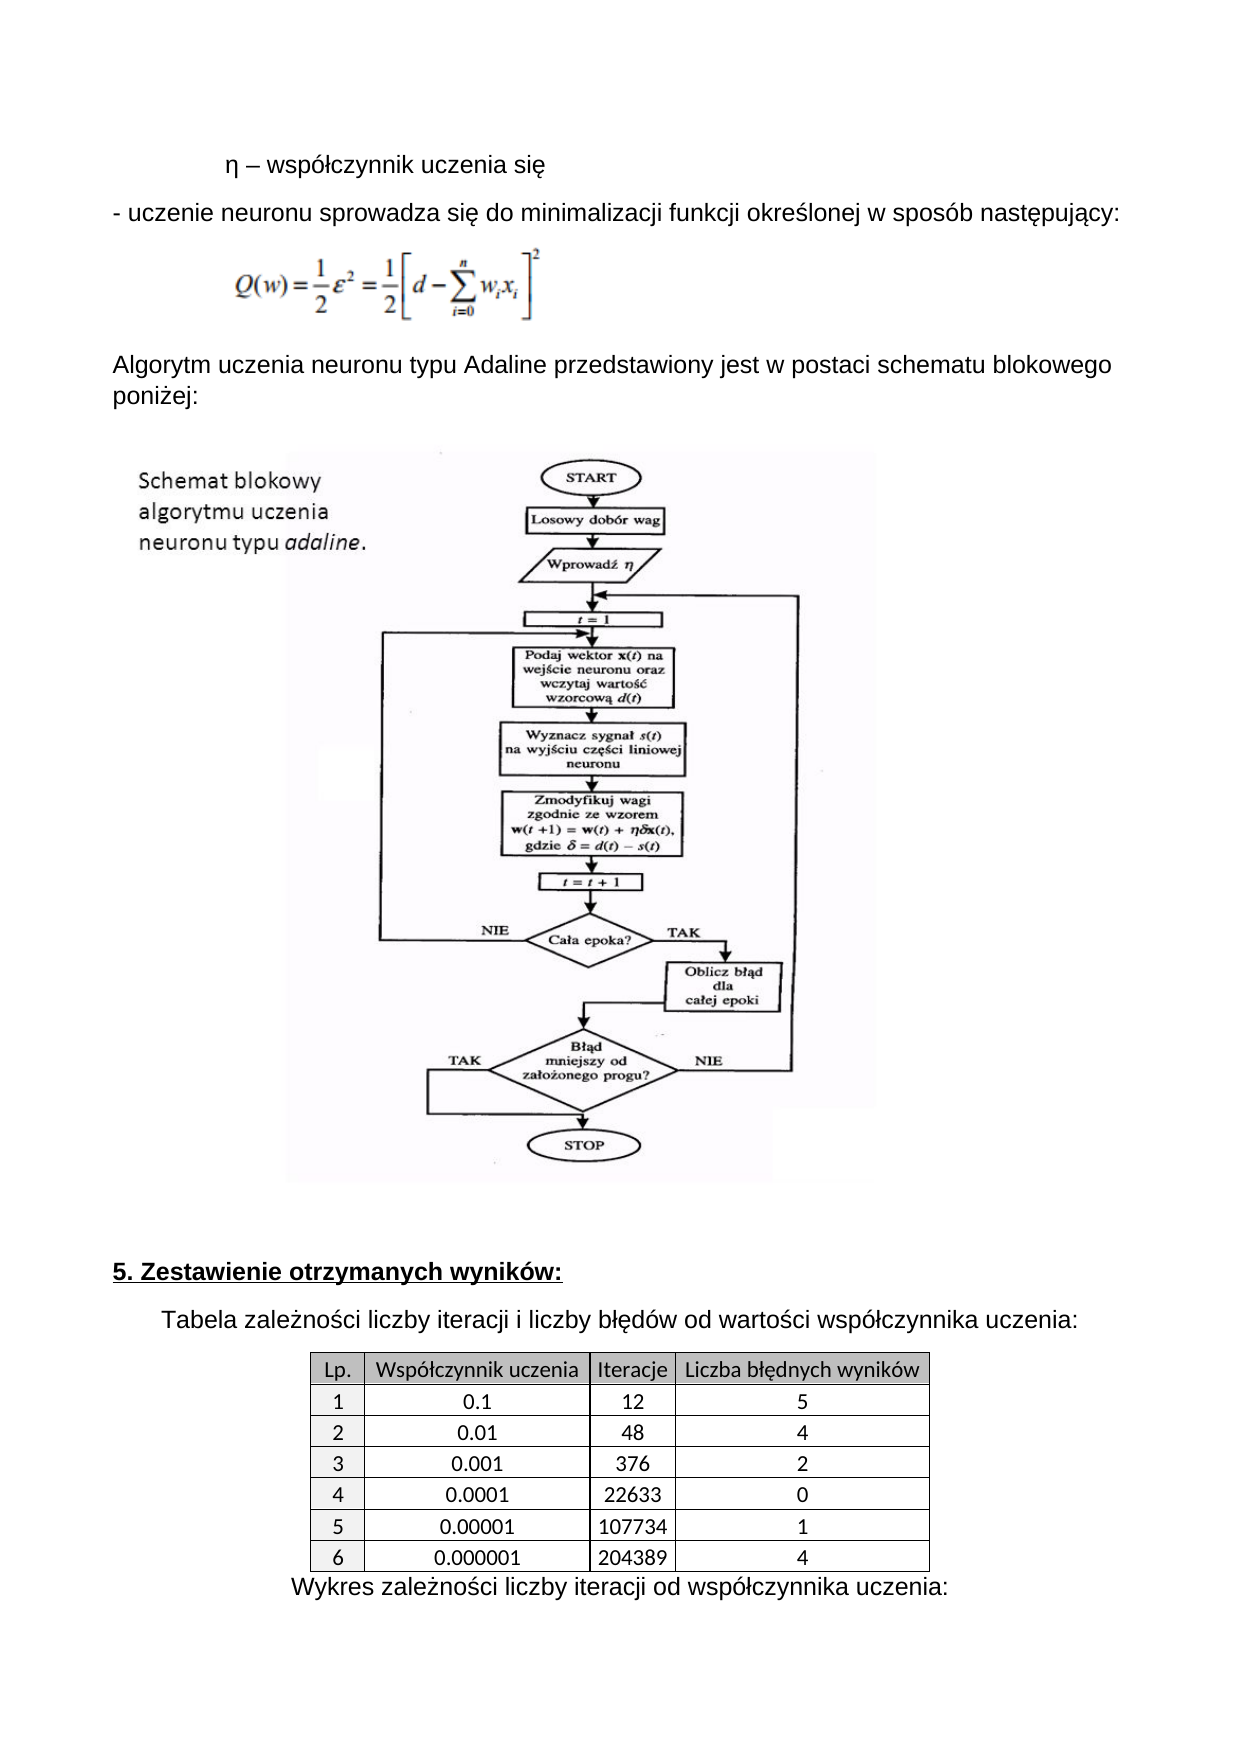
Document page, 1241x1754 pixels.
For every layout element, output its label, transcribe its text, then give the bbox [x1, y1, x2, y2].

table_cell 5 [311, 1510, 364, 1540]
text - uczenie neuronu sprowadza się do minimalizacji funkcji określonej w sposób następujący: [112, 198, 1128, 226]
picture [112, 428, 1128, 1191]
table_header Liczba błędnych wyników [676, 1353, 929, 1383]
text 5. ​Zestawienie otrzymanych wyników: [112, 1257, 1128, 1286]
table_cell 1 [676, 1510, 929, 1540]
table_cell 2 [311, 1416, 364, 1446]
text Algorytm uczenia neuronu typu Adaline przedstawiony jest w postaci schematu blokowego poniżej: [112, 350, 1128, 410]
table_cell 107734 [591, 1510, 675, 1540]
table_cell 0.000001 [365, 1541, 589, 1571]
text Wykres zależności liczby iteracji od współczynnika uczenia: [112, 1572, 1128, 1601]
picture [225, 245, 550, 332]
table_cell 376 [591, 1447, 675, 1477]
table_cell 0.1 [365, 1385, 589, 1415]
text Tabela zależności liczby iteracji i liczby błędów od wartości współczynnika uczenia: [112, 1304, 1128, 1333]
table_cell 204389 [591, 1541, 675, 1571]
table_cell 48 [591, 1416, 675, 1446]
table_header Iteracje [591, 1353, 675, 1383]
table_cell 0.001 [365, 1447, 589, 1477]
table_cell 4 [676, 1541, 929, 1571]
table_cell 22633 [591, 1478, 675, 1508]
table_cell 3 [311, 1447, 364, 1477]
table_cell 0 [676, 1478, 929, 1508]
table_cell 0.01 [365, 1416, 589, 1446]
table_cell 1 [311, 1385, 364, 1415]
table_cell 2 [676, 1447, 929, 1477]
table_cell 5 [676, 1385, 929, 1415]
table_header Lp. [311, 1353, 364, 1383]
table_cell 0.00001 [365, 1510, 589, 1540]
table_header Współczynnik uczenia [365, 1353, 589, 1383]
table_cell 0.0001 [365, 1478, 589, 1508]
table_cell 6 [311, 1541, 364, 1571]
table_cell 12 [591, 1385, 675, 1415]
table_cell 4 [311, 1478, 364, 1508]
table_cell 4 [676, 1416, 929, 1446]
list η – współczynnik uczenia się [225, 150, 1128, 179]
